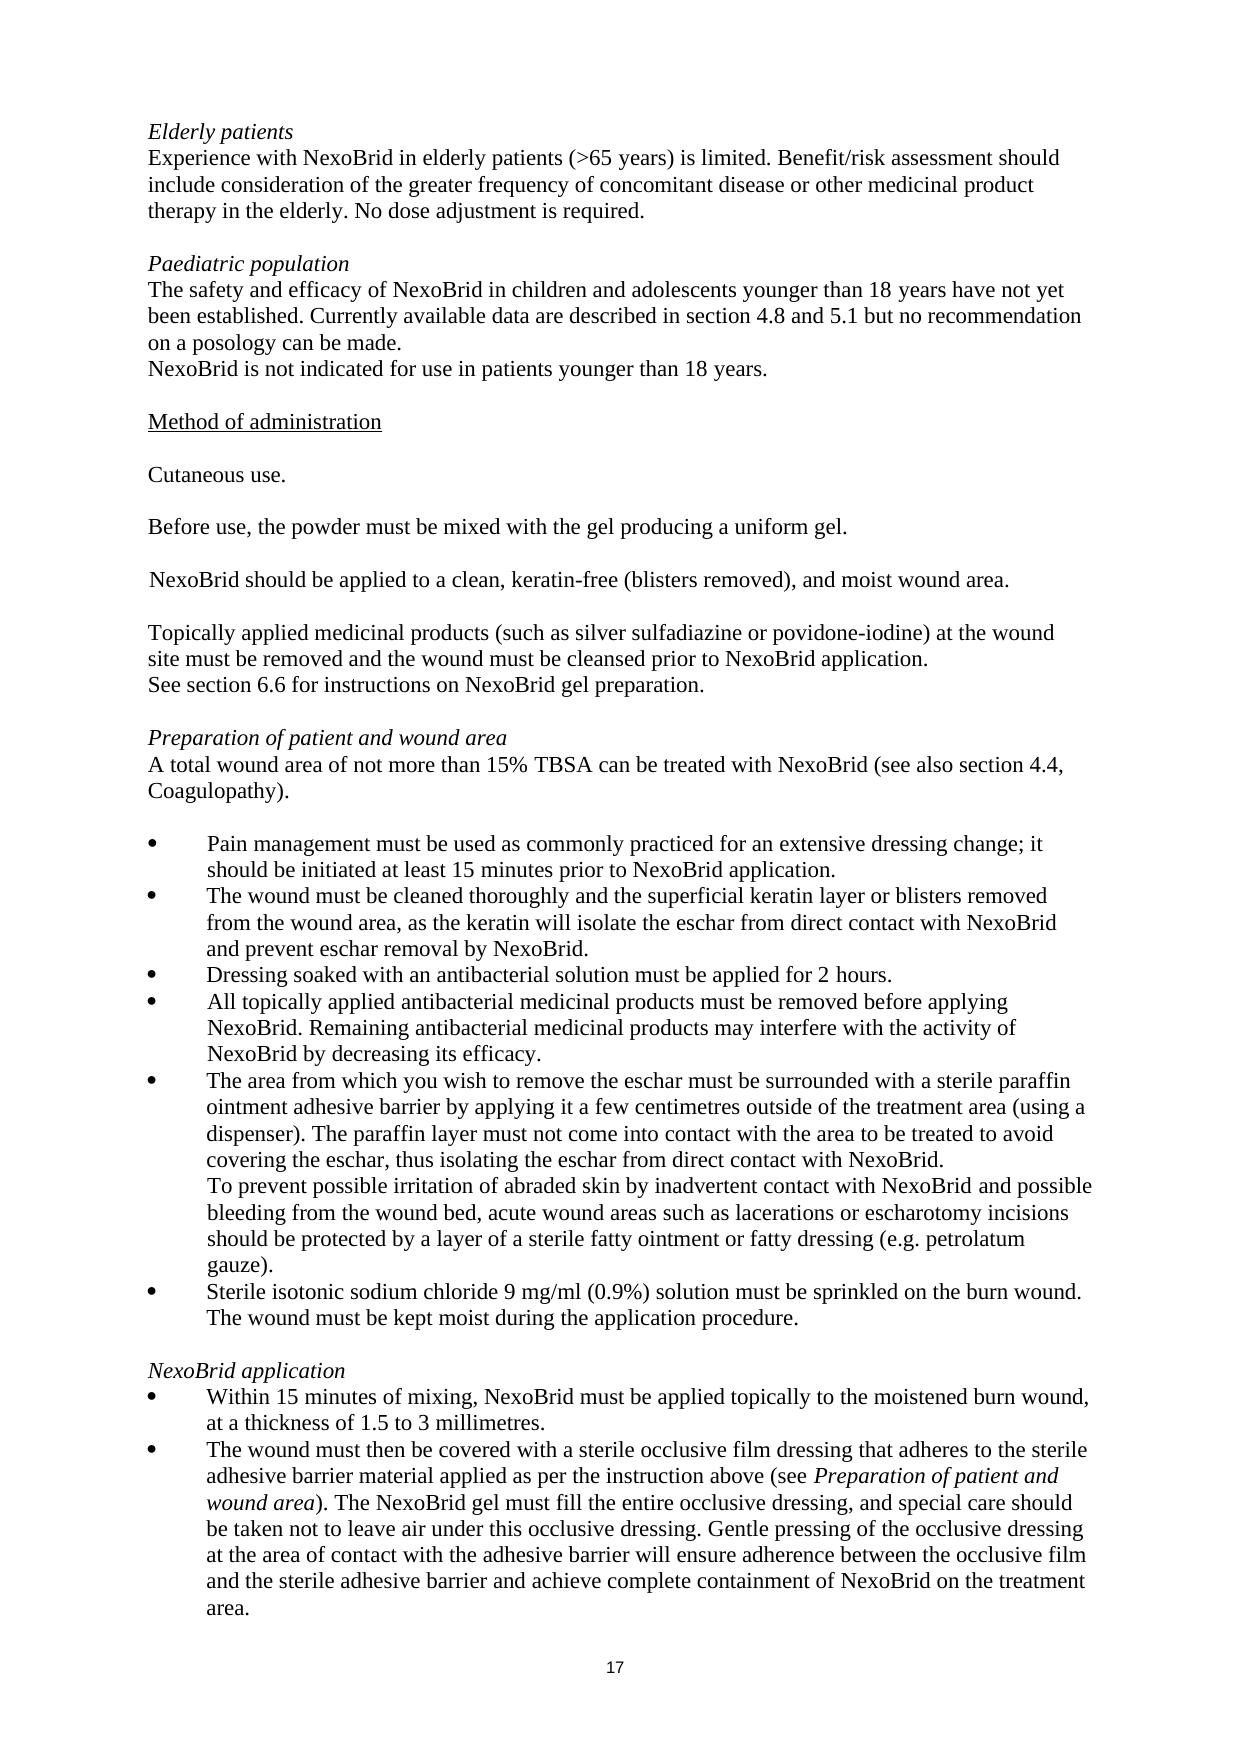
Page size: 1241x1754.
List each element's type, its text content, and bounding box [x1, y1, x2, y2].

text Cutaneous use. [148, 461, 1092, 487]
list Within 15 minutes of mixing, NexoBrid must be applied topically to the moistened burn wound, at a thickness of 1.5 to 3 millimetres. [148, 1383, 1092, 1436]
list Dressing soaked with an antibacterial solution must be applied for 2 hours. [148, 961, 1092, 988]
text The safety and efficacy of NexoBrid in children and adolescents younger than 18 years have not yet been established. Currently available data are described in section 4.8 and 5.1 but no recommendation on a posology can be made. [148, 276, 1092, 355]
text NexoBrid is not indicated for use in patients younger than 18 years. [148, 355, 1092, 382]
list All topically applied antibacterial medicinal products must be removed before applying NexoBrid. Remaining antibacterial medicinal products may interfere with the activity of NexoBrid by decreasing its efficacy. [148, 988, 1092, 1067]
list Pain management must be used as commonly practiced for an extensive dressing change; it should be initiated at least 15 minutes prior to NexoBrid application. [148, 830, 1092, 882]
text Experience with NexoBrid in elderly patients (>65 years) is limited. Benefit/risk assessment should include consideration of the greater frequency of concomitant disease or other medicinal product therapy in the elderly. No dose adjustment is required. [148, 144, 1092, 223]
text Paediatric population [148, 250, 1092, 276]
text Topically applied medicinal products (such as silver sulfadiazine or povidone-iodine) at the wound site must be removed and the wound must be cleansed prior to NexoBrid application. [148, 619, 1092, 672]
list Sterile isotonic sodium chloride 9 mg/ml (0.9%) solution must be sprinkled on the burn wound. The wound must be kept moist during the application procedure. [148, 1278, 1092, 1330]
text NexoBrid application [148, 1357, 1092, 1383]
list The wound must then be covered with a sterile occlusive film dressing that adheres to the sterile adhesive barrier material applied as per the instruction above (see Preparation of patient and wound area). The NexoBrid gel must fill the entire occlusive dressing, and special care should be taken not to leave air under this occlusive dressing. Gentle pressing of the occlusive dressing at the area of contact with the adhesive barrier will ensure adherence between the occlusive film and the sterile adhesive barrier and achieve complete containment of NexoBrid on the treatment area. [148, 1436, 1092, 1620]
list The wound must be cleaned thoroughly and the superficial keratin layer or blisters removed from the wound area, as the keratin will isolate the eschar from direct contact with NexoBrid and prevent eschar removal by NexoBrid. [148, 882, 1092, 961]
text Method of administration [148, 408, 1092, 434]
text To prevent possible irritation of abraded skin by inadvertent contact with NexoBrid and possible bleeding from the wound bed, acute wound areas such as lacerations or escharotomy incisions should be protected by a layer of a sterile fatty ointment or fatty dressing (e.g. petrolatum gauze). [207, 1172, 1092, 1278]
text Preparation of patient and wound area [148, 724, 1092, 751]
text See section 6.6 for instructions on NexoBrid gel preparation. [148, 672, 1092, 698]
text NexoBrid should be applied to a clean, keratin-free (blisters removed), and moist wound area. [148, 566, 1090, 592]
list The area from which you wish to remove the eschar must be surrounded with a sterile paraffin ointment adhesive barrier by applying it a few centimetres outside of the treatment area (using a dispenser). The paraffin layer must not come into contact with the area to be treated to avoid covering the eschar, thus isolating the eschar from direct contact with NexoBrid. [148, 1067, 1092, 1172]
text A total wound area of not more than 15% TBSA can be treated with NexoBrid (see also section 4.4, Coagulopathy). [148, 751, 1092, 803]
text Before use, the powder must be mixed with the gel producing a uniform gel. [148, 513, 1092, 540]
text Elderly patients [148, 118, 1092, 144]
